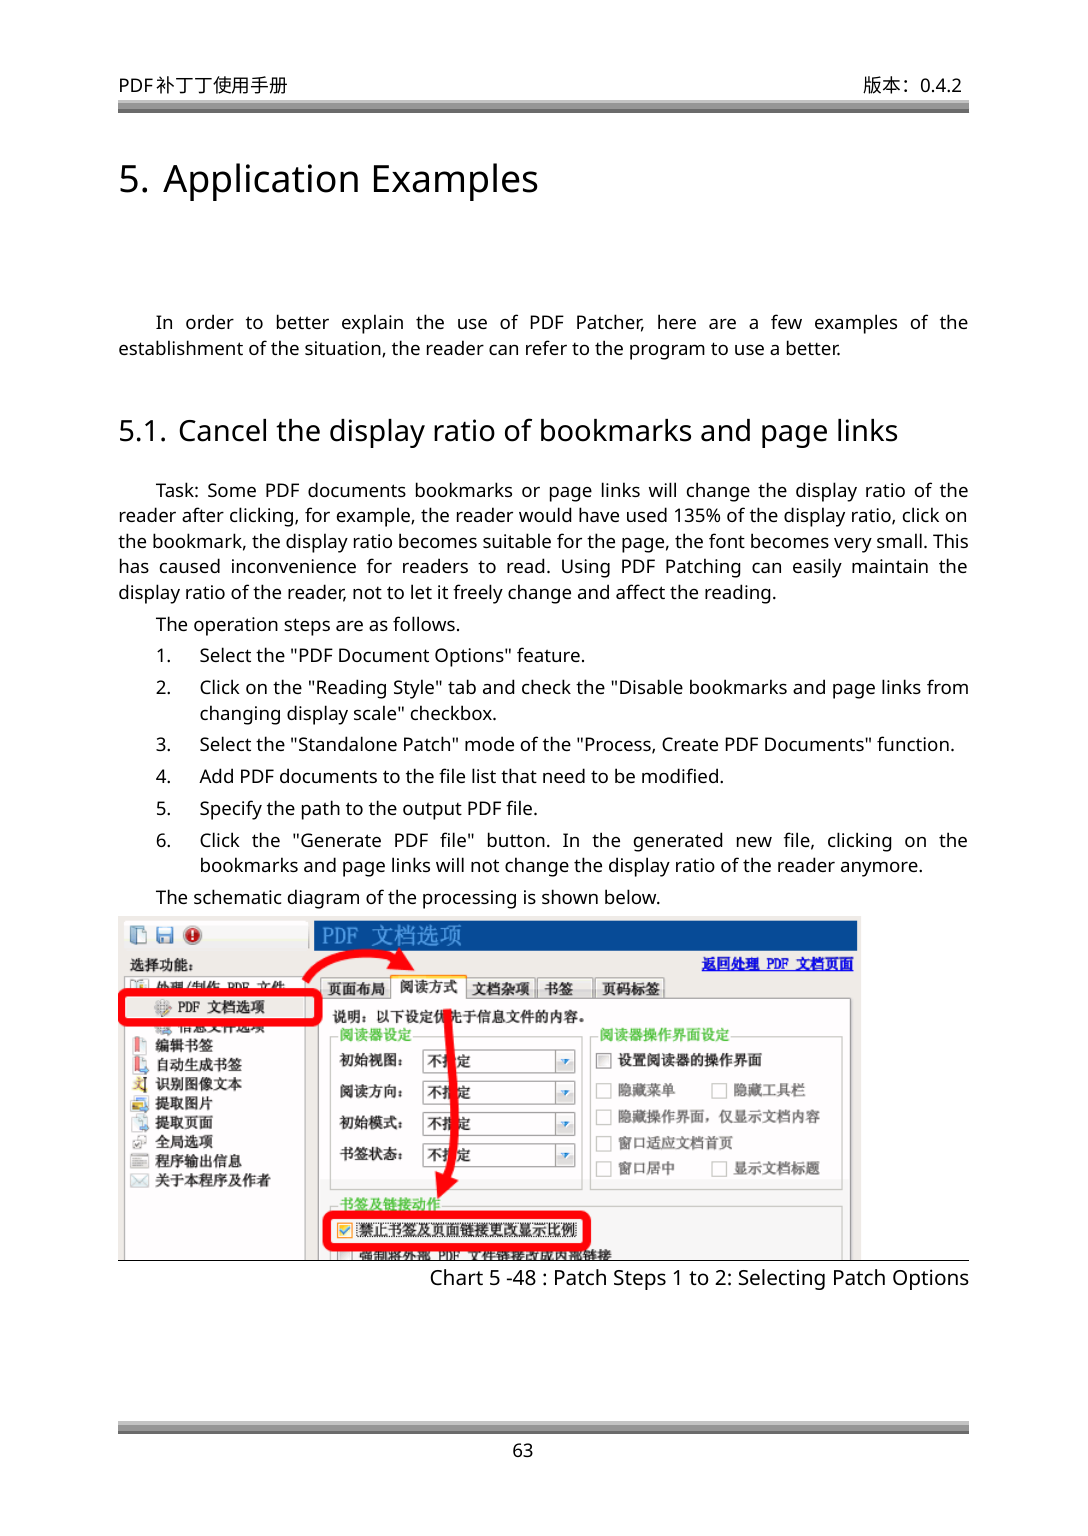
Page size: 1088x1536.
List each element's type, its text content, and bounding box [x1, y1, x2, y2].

list Add PDF documents to the file list that need to be modified. [156, 763, 969, 789]
subtitle Application Examples [118, 152, 969, 203]
list Select the "Standalone Patch" mode of the "Process, Create PDF Documents" function. [156, 732, 969, 757]
list Click on the "Reading Style" tab and check the "Disable bookmarks and page links from changing display scale" checkbox. [156, 674, 969, 726]
picture [118, 916, 862, 1260]
list Click the "Generate PDF file" button. In the generated new file, clicking on the bookmarks and page links will not change the display ratio of the reader anymore. [156, 827, 969, 878]
text The operation steps are as follows. [118, 611, 969, 636]
subtitle Cancel the display ratio of bookmarks and page links [118, 410, 969, 450]
text The schematic diagram of the processing is shown below. [118, 884, 969, 910]
text In order to better explain the use of PDF Patcher, here are a few examples of the establishment of the situation, the reader can refer to the program to use a better. [118, 309, 969, 360]
text Task: Some PDF documents bookmarks or page links will change the display ratio of the reader after clicking, for example, the reader would have used 135% of the display ratio, click on the bookmark, the display ratio becomes suitable for the page, the font becomes very small. This has caused inconvenience for readers to read. Using PDF Patching can easily maintain the display ratio of the reader, not to let it freely change and affect the reading. [118, 477, 969, 605]
list Specify the path to the output PDF file. [156, 795, 969, 821]
list Select the "PDF Document Options" feature. [156, 643, 969, 668]
